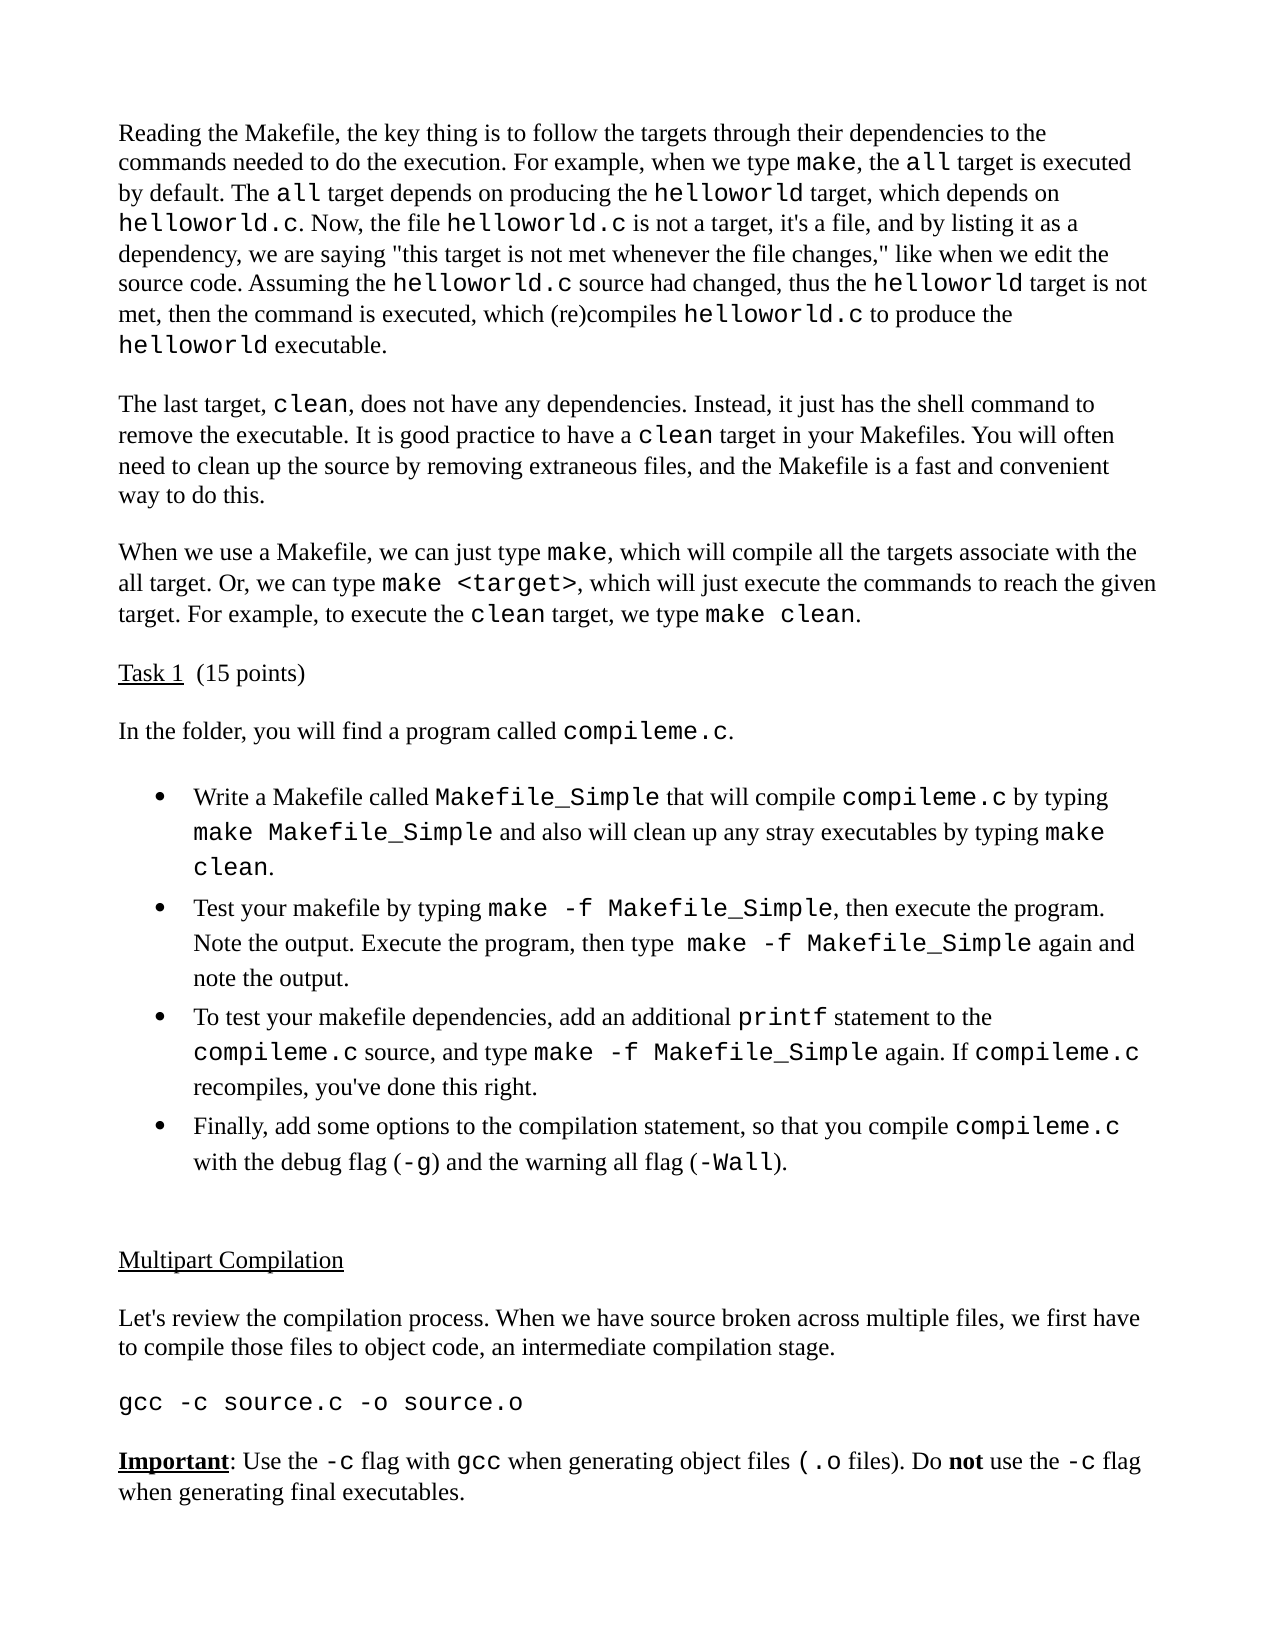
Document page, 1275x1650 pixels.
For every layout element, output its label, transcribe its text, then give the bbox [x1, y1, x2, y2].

text When we use a Makefile, we can just type make, which will compile all the targets associate with the all target. Or, we can type make <target>, which will just execute the commands to reach the given target. For example, to execute the clean target, we type make clean. [118, 537, 1157, 630]
text Reading the Makefile, the key thing is to follow the targets through their dependencies to the commands needed to do the execution. For example, when we type make, the all target is executed by default. The all target depends on producing the helloworld target, which depends on helloworld.c. Now, the file helloworld.c is not a target, it's a file, and by listing it as a dependency, we are saying "this target is not met whenever the file changes," like when we edit the source code. Assuming the helloworld.c source had changed, thus the helloworld target is not met, then the command is executed, which (re)compiles helloworld.c to produce the helloworld executable. [118, 118, 1157, 361]
list Test your makefile by typing make -f Makefile_Simple, then execute the program. Note the output. Execute the program, then type make -f Makefile_Simple again and note the output. [156, 893, 1157, 992]
text gcc -c source.c -o source.o [118, 1389, 1157, 1417]
text The last target, clean, does not have any dependencies. Instead, it just has the shell command to remove the executable. It is good practice to have a clean target in your Makefiles. You will often need to clean up the source by removing extraneous files, and the Makefile is a fast and convenient way to do this. [118, 389, 1157, 508]
list To test your makefile dependencies, add an additional printf statement to the compileme.c source, and type make -f Makefile_Simple again. If compileme.c recompiles, you've done this right. [156, 1002, 1157, 1101]
list Finally, add some options to the compilation statement, so that you compile compileme.c with the debug flag (-g) and the warning all flag (-Wall). [156, 1111, 1157, 1177]
text Multipart Compilation [118, 1245, 1157, 1274]
text Let's review the compilation process. When we have source broken across multiple files, we first have to compile those files to object code, an intermediate compilation stage. [118, 1303, 1157, 1360]
text In the folder, you will find a program called compileme.c. [118, 716, 1157, 747]
text Task 1 (15 points) [118, 658, 1157, 687]
text Important: Use the -c flag with gcc when generating object files (.o files). Do not use the -c flag when generating final executables. [118, 1446, 1157, 1506]
list Write a Makefile called Makefile_Simple that will compile compileme.c by typing make Makefile_Simple and also will clean up any stray executables by typing make clean. [156, 782, 1157, 883]
